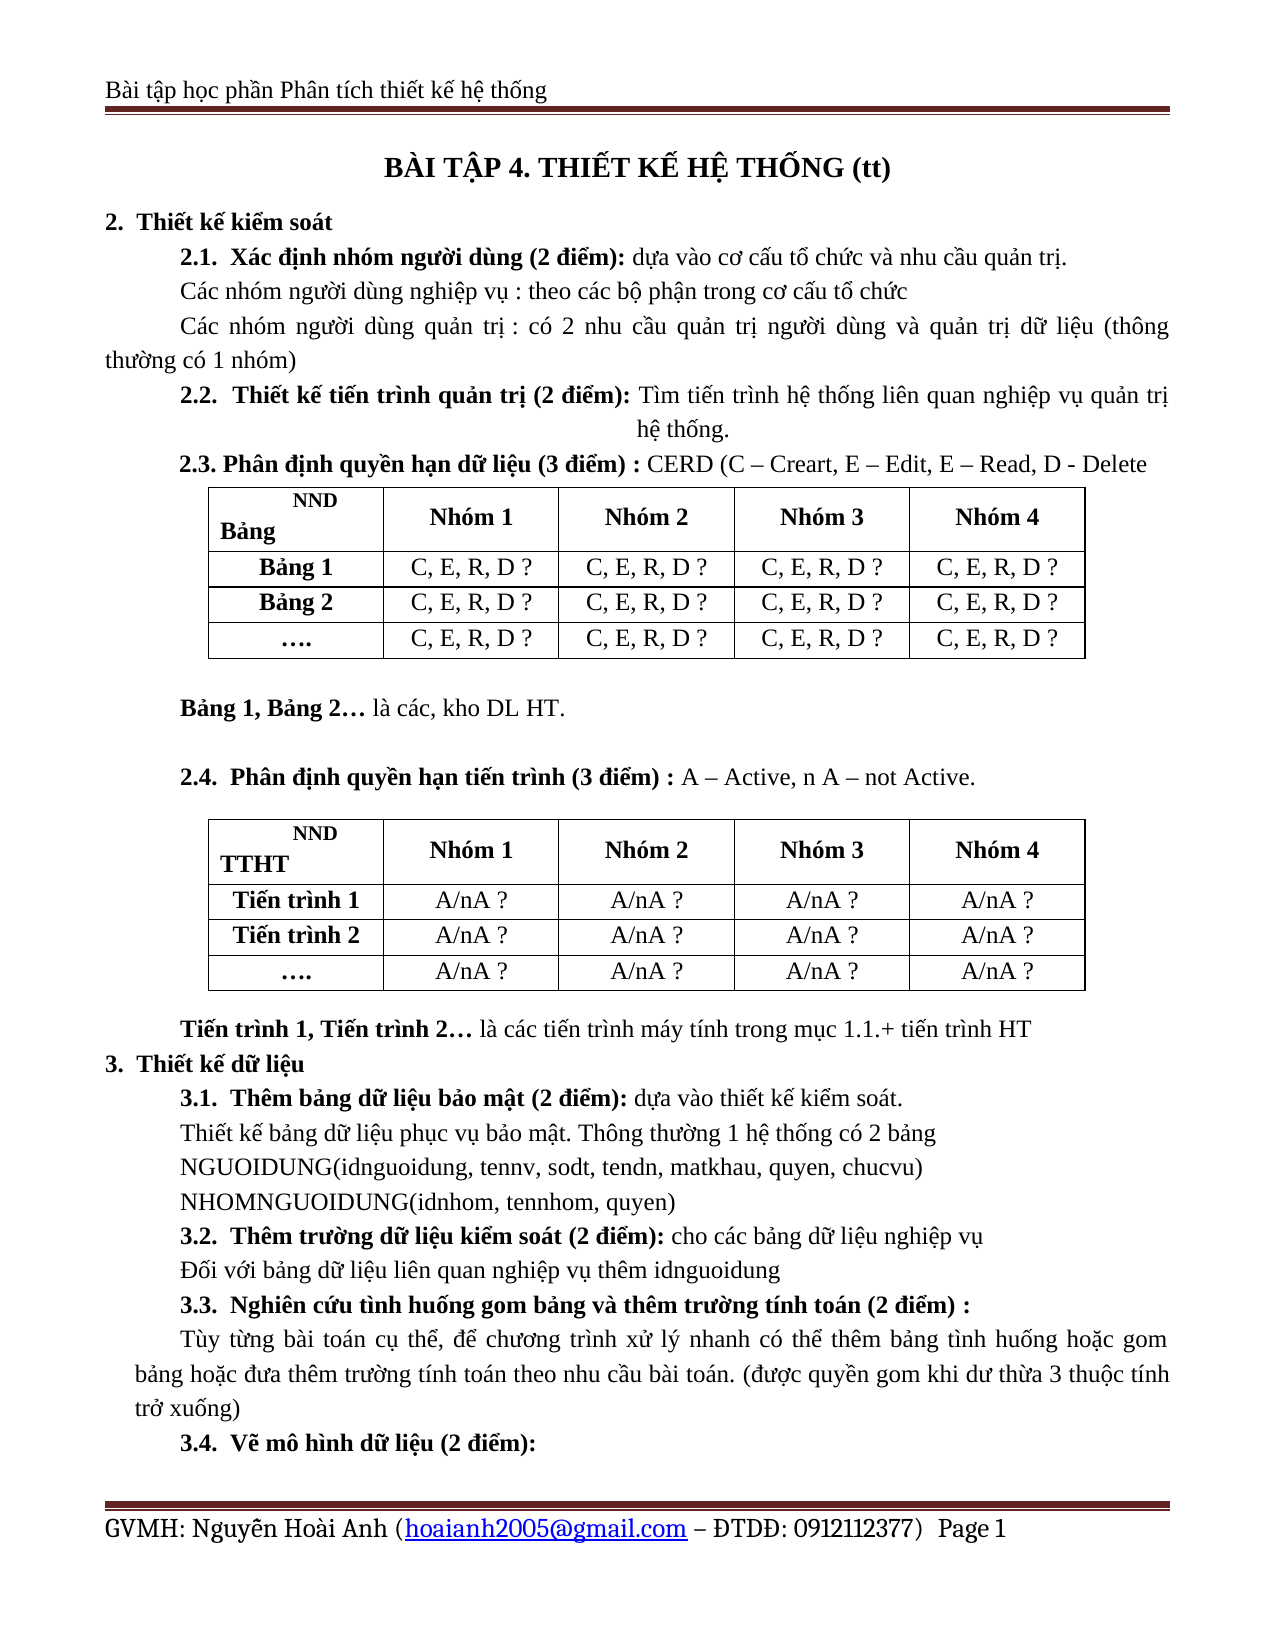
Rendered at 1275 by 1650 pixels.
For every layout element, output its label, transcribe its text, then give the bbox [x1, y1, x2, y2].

text 2.2. Thiết kế tiến trình quản trị (2 điểm): Tìm tiến trình hệ thống liên quan nghiệp vụ quản trị hệ thống. [180, 380, 1170, 443]
table_cell Bảng 1 [209, 552, 383, 586]
text 3.2. Thêm trường dữ liệu kiểm soát (2 điểm): cho các bảng dữ liệu nghiệp vụ [180, 1221, 1170, 1250]
text NGUOIDUNG(idnguoidung, tennv, sodt, tendn, matkhau, quyen, chucvu) [180, 1152, 1170, 1181]
table_cell C, E, R, D ? [559, 588, 734, 622]
table_cell Tiến trình 1 [209, 885, 383, 919]
table_header Nhóm 3 [735, 820, 909, 884]
text 3. Thiết kế dữ liệu [105, 1049, 1170, 1077]
table_cell A/nA ? [910, 885, 1084, 919]
text Các nhóm người dùng quản trị : có 2 nhu cầu quản trị người dùng và quản trị dữ liệu (thông thường có 1 nhóm) [105, 311, 1170, 374]
table_cell C, E, R, D ? [910, 552, 1084, 586]
table_cell A/nA ? [910, 956, 1084, 990]
text Bảng 1, Bảng 2… là các, kho DL HT. [180, 693, 1170, 722]
text 2.4. Phân định quyền hạn tiến trình (3 điểm) : A – Active, n A – not Active. [180, 762, 1170, 791]
table_header NND TTHT [209, 820, 383, 884]
text Tiến trình 1, Tiến trình 2… là các tiến trình máy tính trong mục 1.1.+ tiến trình HT [180, 1014, 1170, 1043]
text NHOMNGUOIDUNG(idnhom, tennhom, quyen) [180, 1187, 1170, 1215]
text BÀI TẬP 4. THIẾT KẾ HỆ THỐNG (tt) [105, 150, 1170, 183]
text 3.1. Thêm bảng dữ liệu bảo mật (2 điểm): dựa vào thiết kế kiểm soát. [180, 1083, 1170, 1112]
table_cell C, E, R, D ? [735, 588, 909, 622]
table_cell …. [209, 956, 383, 990]
text Thiết kế bảng dữ liệu phục vụ bảo mật. Thông thường 1 hệ thống có 2 bảng [180, 1118, 1170, 1146]
table_cell …. [209, 623, 383, 657]
table_cell A/nA ? [735, 956, 909, 990]
text 3.3. Nghiên cứu tình huống gom bảng và thêm trường tính toán (2 điểm) : [180, 1290, 1170, 1319]
table_cell C, E, R, D ? [910, 623, 1084, 657]
text 2.3. Phân định quyền hạn dữ liệu (3 điểm) : CERD (C – Creart, E – Edit, E – Read, D - Delete [179, 449, 1170, 477]
table_header Nhóm 1 [384, 488, 558, 551]
text 3.4. Vẽ mô hình dữ liệu (2 điểm): [180, 1428, 1170, 1457]
text Đối với bảng dữ liệu liên quan nghiệp vụ thêm idnguoidung [180, 1256, 1170, 1284]
table_cell A/nA ? [559, 885, 734, 919]
table_cell A/nA ? [384, 885, 558, 919]
table_header NND Bảng [209, 488, 383, 551]
text Các nhóm người dùng nghiệp vụ : theo các bộ phận trong cơ cấu tổ chức [180, 276, 1170, 305]
table_cell Bảng 2 [209, 588, 383, 622]
table_header Nhóm 4 [910, 488, 1084, 551]
table_cell A/nA ? [559, 956, 734, 990]
table_cell A/nA ? [384, 956, 558, 990]
table_cell C, E, R, D ? [384, 552, 558, 586]
text Tùy từng bài toán cụ thể, để chương trình xử lý nhanh có thể thêm bảng tình huống hoặc gom bảng hoặc đưa thêm trường tính toán theo nhu cầu bài toán. (được quyền gom khi dư thừa 3 thuộc tính trở xuống) [134, 1324, 1170, 1422]
table_cell C, E, R, D ? [384, 623, 558, 657]
table_cell C, E, R, D ? [559, 623, 734, 657]
table_cell C, E, R, D ? [735, 552, 909, 586]
table_cell A/nA ? [559, 920, 734, 955]
table_cell A/nA ? [735, 885, 909, 919]
table_cell A/nA ? [384, 920, 558, 955]
table_header Nhóm 2 [559, 488, 734, 551]
table_cell C, E, R, D ? [559, 552, 734, 586]
table_header Nhóm 2 [559, 820, 734, 884]
table_cell C, E, R, D ? [384, 588, 558, 622]
text 2.1. Xác định nhóm người dùng (2 điểm): dựa vào cơ cấu tổ chức và nhu cầu quản trị. [180, 242, 1170, 271]
table_header Nhóm 4 [910, 820, 1084, 884]
table_header Nhóm 3 [735, 488, 909, 551]
table_cell Tiến trình 2 [209, 920, 383, 955]
table_header Nhóm 1 [384, 820, 558, 884]
table_cell C, E, R, D ? [910, 588, 1084, 622]
text 2. Thiết kế kiểm soát [105, 207, 1170, 236]
table_cell C, E, R, D ? [735, 623, 909, 657]
table_cell A/nA ? [910, 920, 1084, 955]
table_cell A/nA ? [735, 920, 909, 955]
